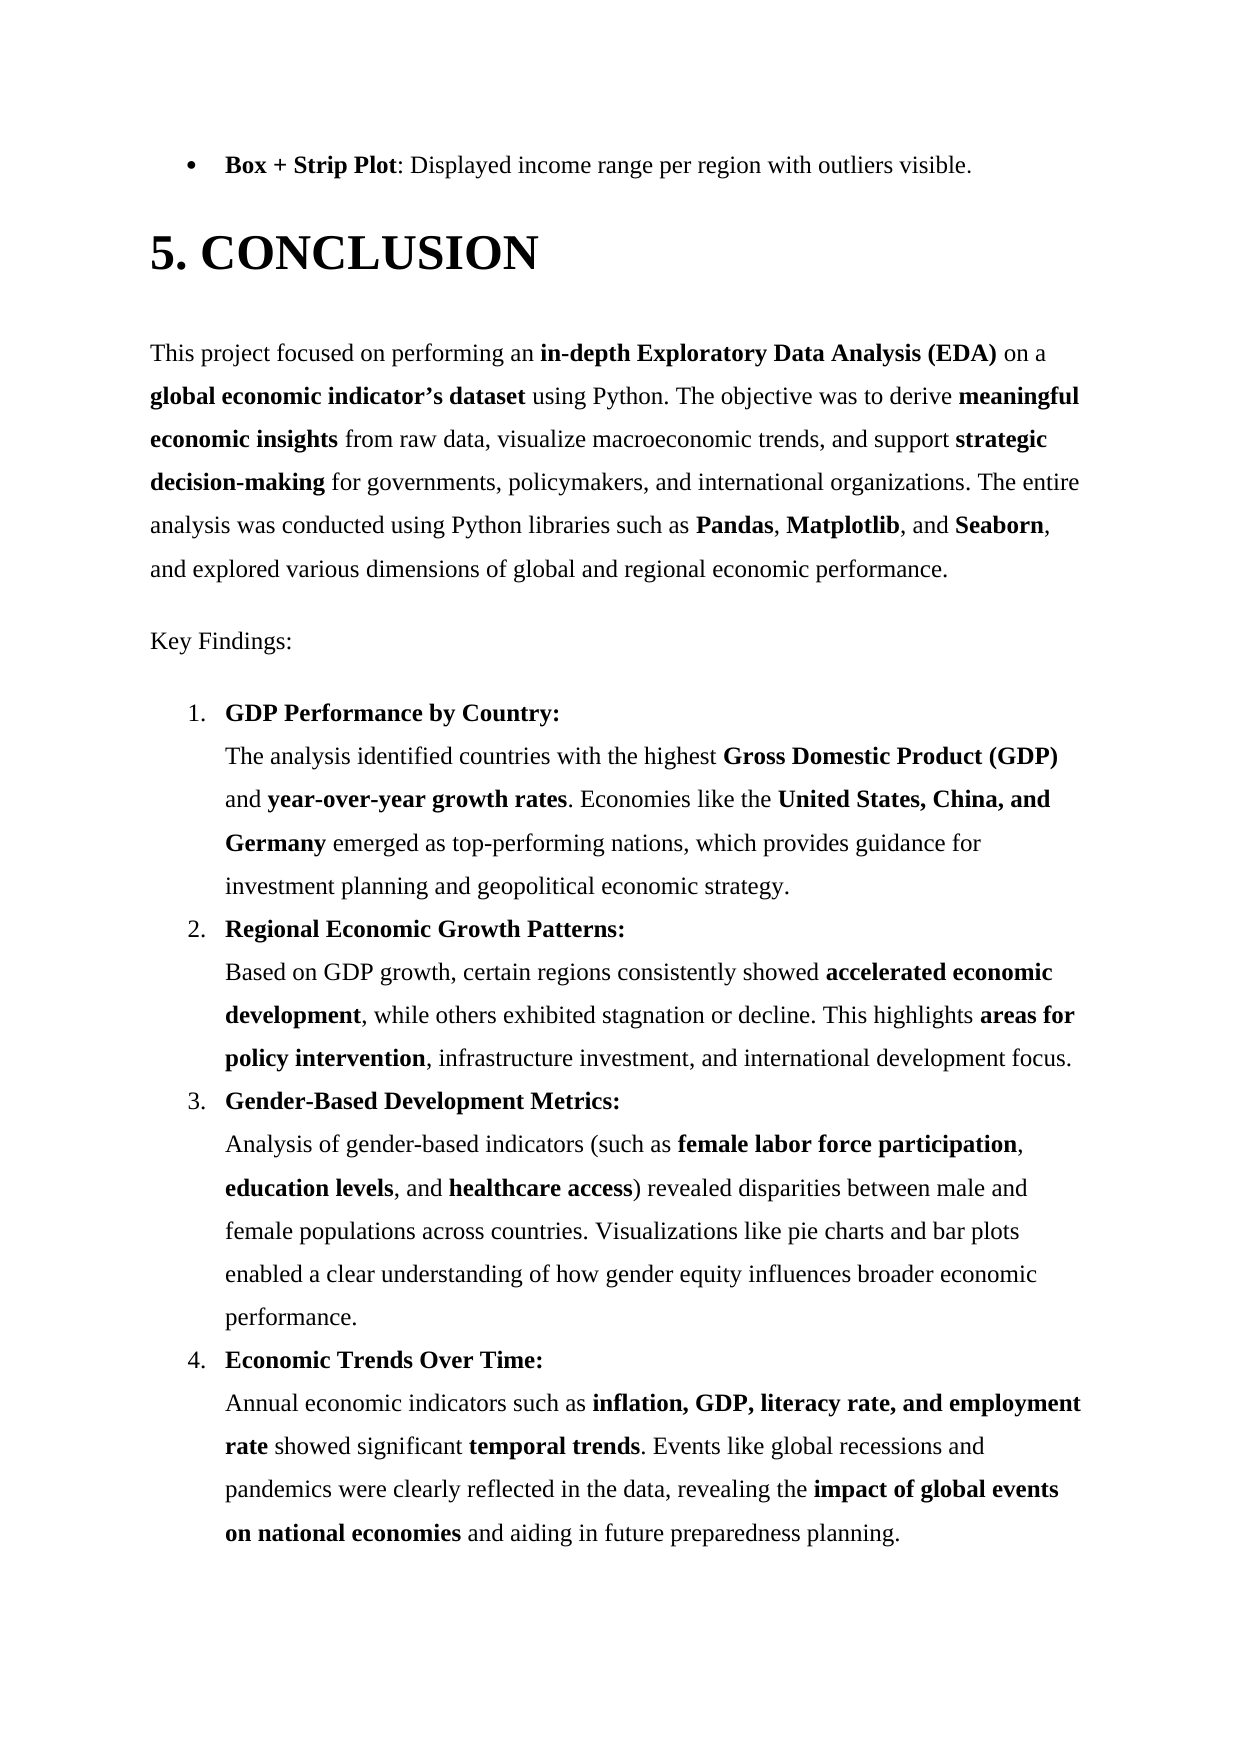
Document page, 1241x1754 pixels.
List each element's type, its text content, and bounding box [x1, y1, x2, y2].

text This project focused on performing an in-depth Exploratory Data Analysis (EDA) on a global economic indicator’s dataset using Python. The objective was to derive meaningful economic insights from raw data, visualize macroeconomic trends, and support strategic decision-making for governments, policymakers, and international organizations. The entire analysis was conducted using Python libraries such as Pandas, Matplotlib, and Seaborn, and explored various dimensions of global and regional economic performance. [150, 338, 1090, 582]
list Box + Strip Plot: Displayed income range per region with outliers visible. [187, 150, 1090, 179]
subtitle 5. CONCLUSION [150, 223, 1090, 280]
list Economic Trends Over Time: Annual economic indicators such as inflation, GDP, literacy rate, and employment rate showed significant temporal trends. Events like global recessions and pandemics were clearly reflected in the data, revealing the impact of global events on national economies and aiding in future preparedness planning. [187, 1345, 1090, 1546]
subtitle Key Findings: [150, 626, 1090, 655]
list Regional Economic Growth Patterns: Based on GDP growth, certain regions consistently showed accelerated economic development, while others exhibited stagnation or decline. This highlights areas for policy intervention, infrastructure investment, and international development focus. [187, 914, 1090, 1072]
list Gender-Based Development Metrics: Analysis of gender-based indicators (such as female labor force participation, education levels, and healthcare access) revealed disparities between male and female populations across countries. Visualizations like pie charts and bar plots enabled a clear understanding of how gender equity influences broader economic performance. [187, 1086, 1090, 1331]
list GDP Performance by Country: The analysis identified countries with the highest Gross Domestic Product (GDP) and year-over-year growth rates. Economies like the United States, China, and Germany emerged as top-performing nations, which provides guidance for investment planning and geopolitical economic strategy. [187, 698, 1090, 899]
